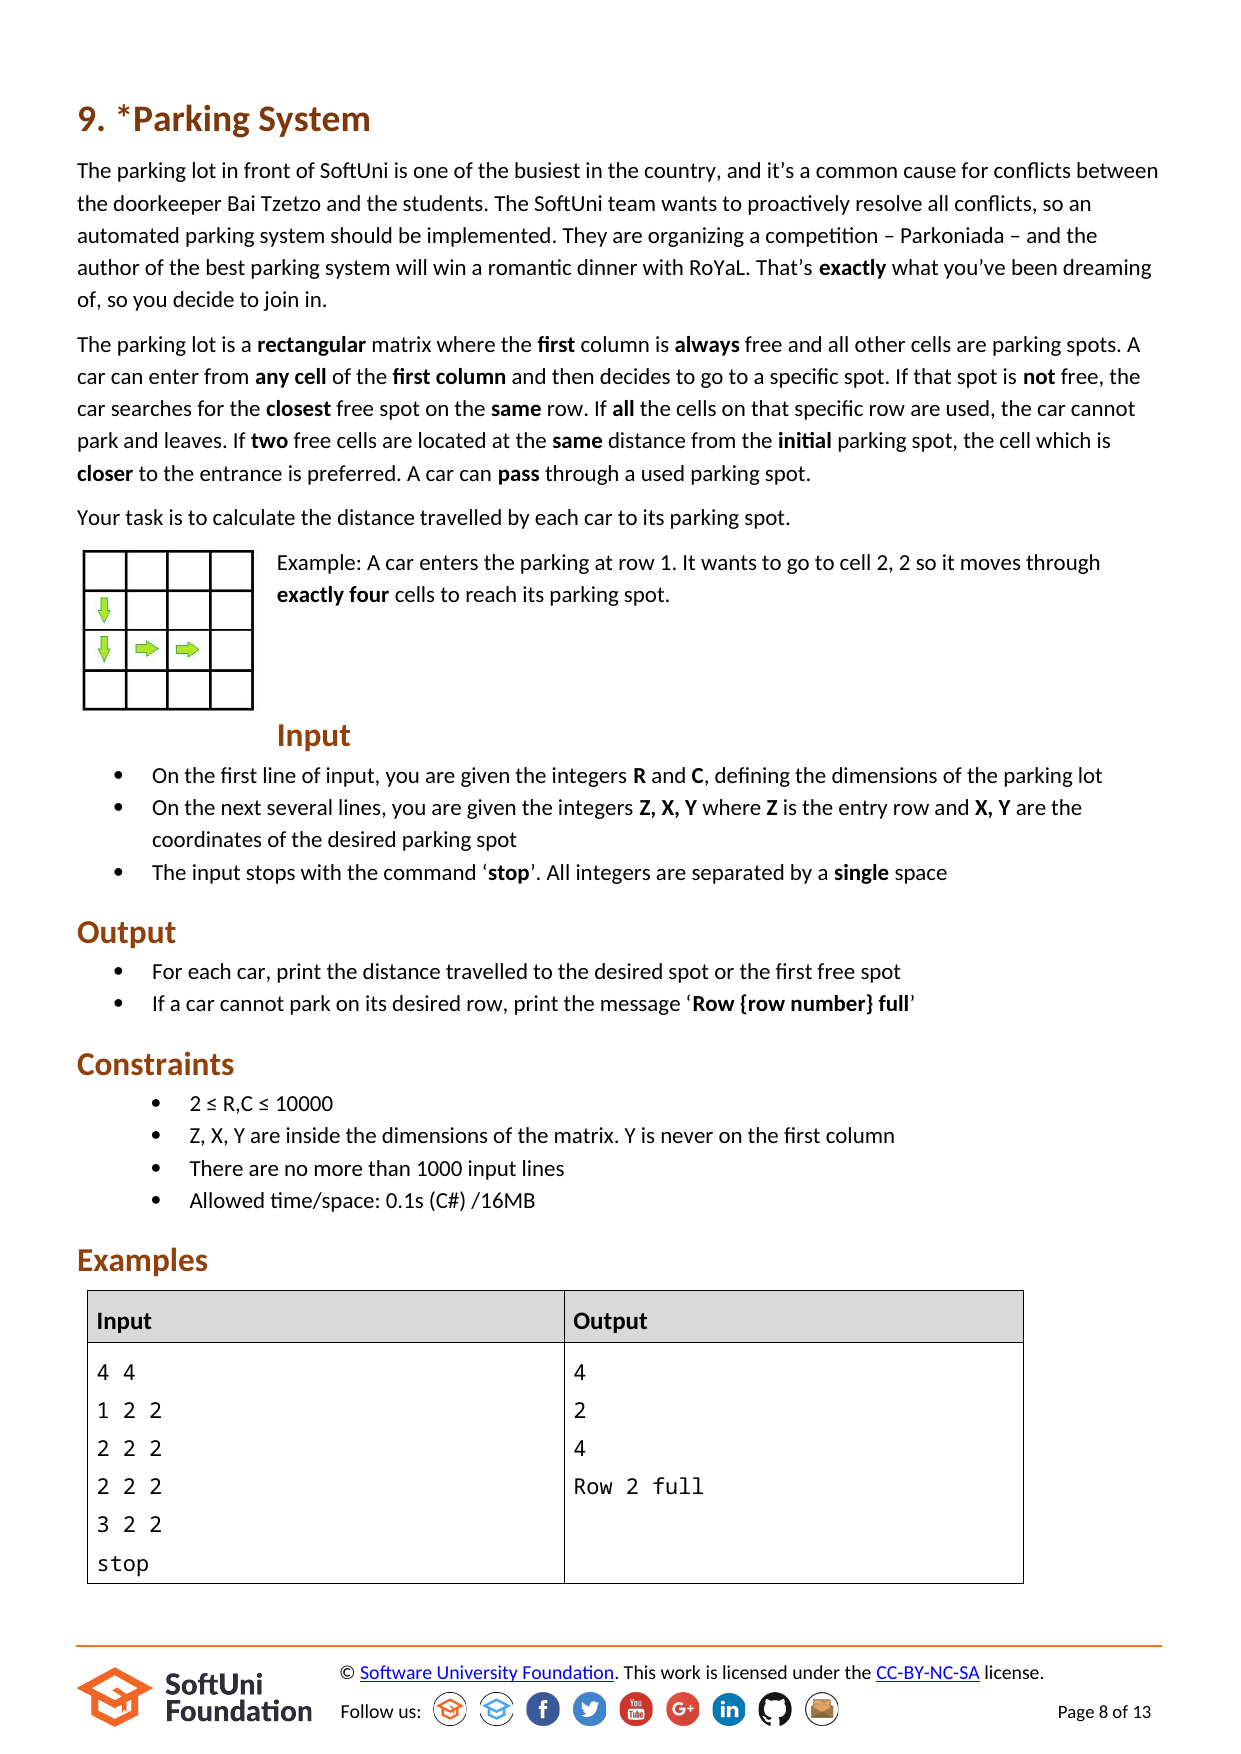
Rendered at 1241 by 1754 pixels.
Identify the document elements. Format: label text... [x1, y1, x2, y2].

picture [666, 1692, 700, 1726]
table_cell 4 2 4 Row 2 full [565, 1343, 1023, 1583]
picture [526, 1692, 560, 1726]
list The input stops with the command ‘stop’. All integers are separated by a single space [114, 858, 1163, 886]
picture [727, 1707, 738, 1717]
table_header Input [88, 1291, 564, 1342]
picture [736, 1693, 746, 1703]
text Example: A car enters the parking at row 1. It wants to go to cell 2, 2 so it moves through exactly four cells to reach its parking spot. [257, 548, 1163, 608]
list Allowed time/space: 0.1s (C#) /16MB [152, 1186, 1163, 1214]
picture [480, 1692, 513, 1726]
subtitle Examples [77, 1239, 1163, 1280]
picture [736, 1716, 746, 1726]
subtitle Constraints [77, 1043, 1163, 1083]
text Your task is to calculate the distance travelled by each car to its parking spot. [77, 503, 1163, 531]
list On the first line of input, you are given the integers R and C, defining the dimensions of the parking lot [114, 761, 1163, 789]
picture [805, 1692, 839, 1726]
table_cell 4 4 1 2 2 2 2 2 2 2 2 3 2 2 stop [88, 1343, 564, 1583]
list Z, X, Y are inside the dimensions of the matrix. Y is never on the first column [152, 1122, 1163, 1149]
list There are no more than 1000 input lines [152, 1154, 1163, 1182]
picture [712, 1693, 722, 1703]
subtitle Output [77, 911, 1163, 951]
picture [619, 1692, 653, 1726]
text The parking lot is a rectangular matrix where the first column is always free and all other cells are parking spots. A car can enter from any cell of the first column and then decides to go to a specific spot. If that spot is not free, the car searches for the closest free spot on the same row. If all the cells on that specific row are used, the car cannot park and leaves. If two free cells are located at the same distance from the initial parking spot, the cell which is closer to the entrance is preferred. A car can pass through a used parking spot. [77, 330, 1163, 487]
list For each car, print the distance travelled to the desired spot or the first free spot [114, 957, 1163, 985]
picture [433, 1692, 467, 1726]
list 2 ≤ R,C ≤ 10000 [152, 1089, 1163, 1117]
list On the next several lines, you are given the integers Z, X, Y where Z is the entry row and X, Y are the coordinates of the desired parking spot [114, 793, 1163, 853]
picture [79, 541, 257, 717]
picture [573, 1692, 607, 1726]
text The parking lot in front of SoftUni is one of the busiest in the country, and it’s a common cause for conflicts between the doorkeeper Bai Tzetzo and the students. The SoftUni team wants to proactively resolve all conflicts, so an automated parking system should be implemented. They are organizing a competition – Parkoniada – and the author of the best parking system will win a romantic dinner with RoYaL. That’s exactly what you’ve been dreaming of, so you decide to join in. [77, 156, 1163, 313]
picture [758, 1692, 792, 1726]
list If a car cannot park on its desired row, print the message ‘Row {row number} full’ [114, 989, 1163, 1018]
table_header Output [565, 1291, 1023, 1342]
subtitle Input [77, 714, 1163, 755]
picture [76, 1667, 312, 1727]
picture [712, 1716, 722, 1726]
subtitle *Parking System [77, 95, 1163, 141]
